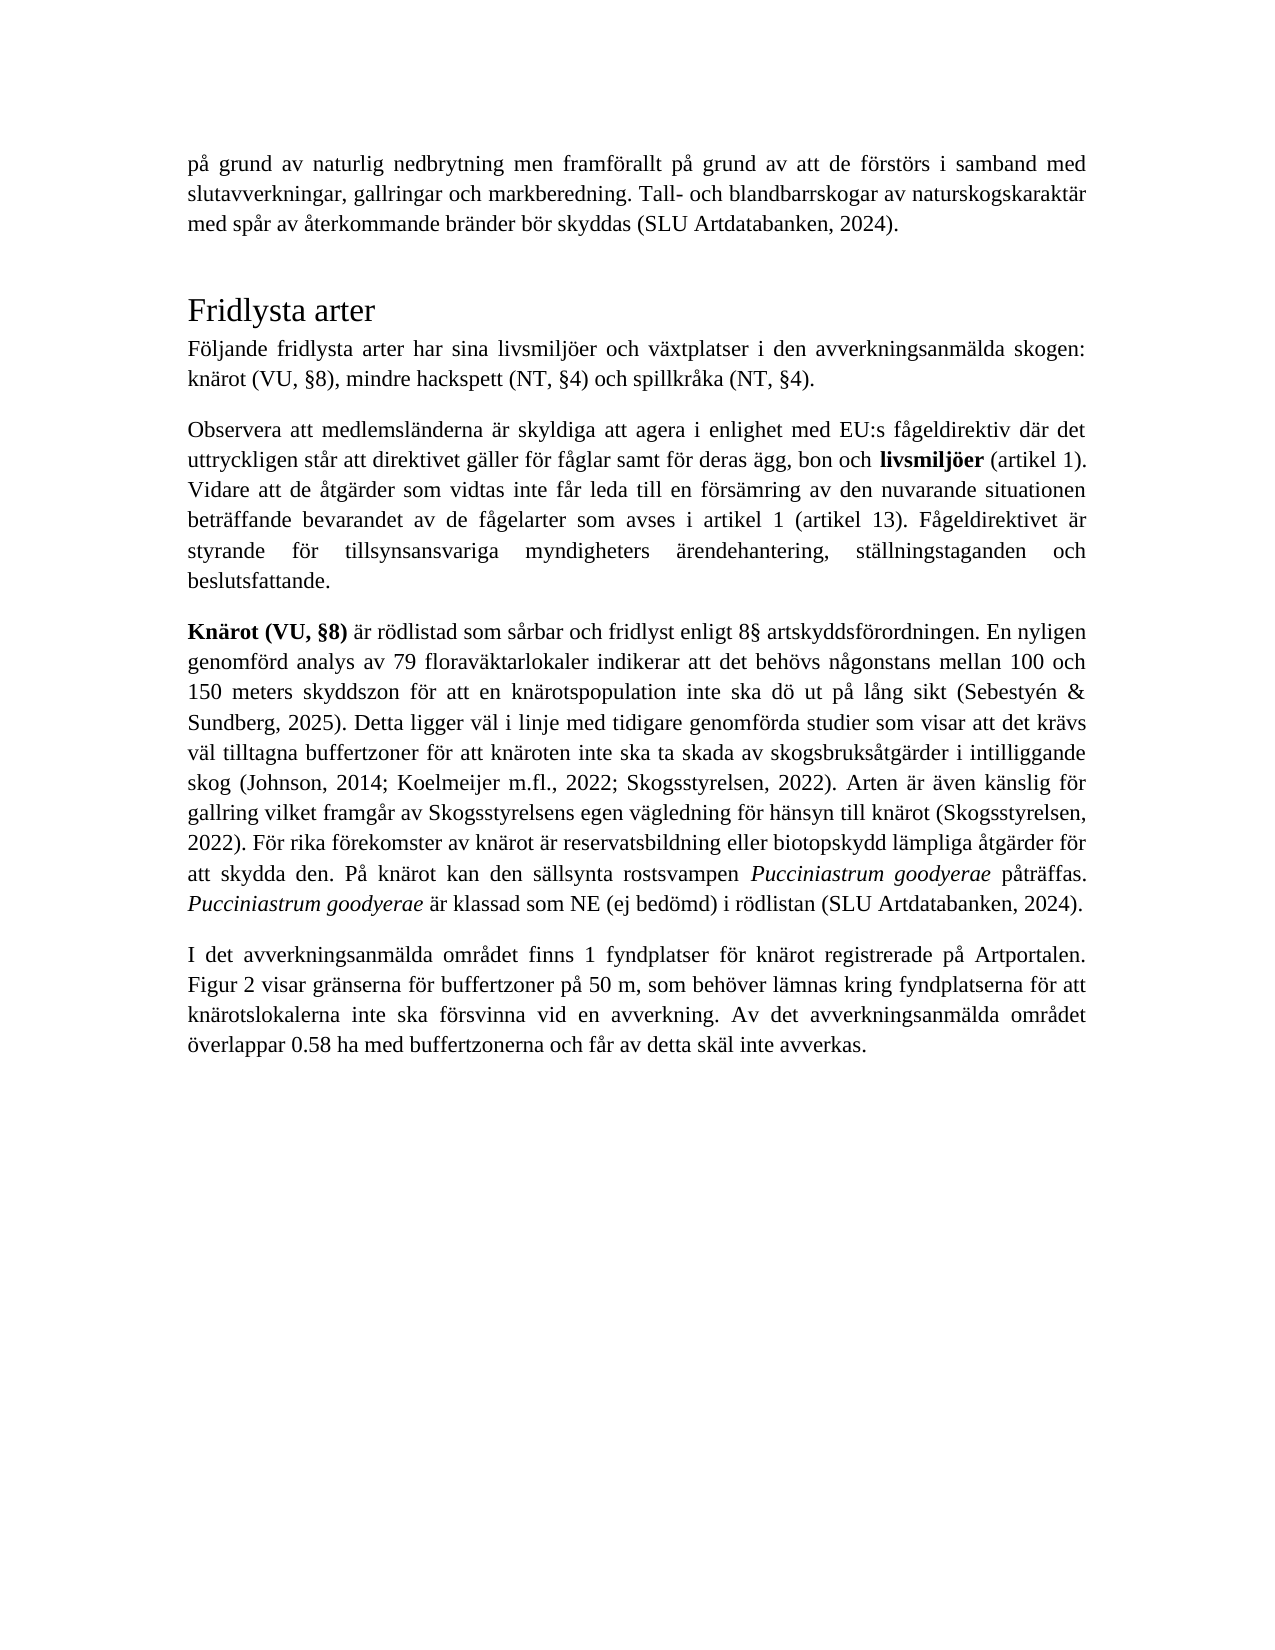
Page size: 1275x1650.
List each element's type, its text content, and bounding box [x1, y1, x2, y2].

text I det avverkningsanmälda området finns 1 fyndplatser för knärot registrerade på Artportalen. Figur 2 visar gränserna för buffertzoner på 50 m, som behöver lämnas kring fyndplatserna för att knärotslokalerna inte ska försvinna vid en avverkning. Av det avverkningsanmälda området överlappar 0.58 ha med buffertzonerna och får av detta skäl inte avverkas. [187, 941, 1087, 1058]
text Observera att medlemsländerna är skyldiga att agera i enlighet med EU:s fågeldirektiv där det uttryckligen står att direktivet gäller för fåglar samt för deras ägg, bon och livsmiljöer (artikel 1). Vidare att de åtgärder som vidtas inte får leda till en försämring av den nuvarande situationen beträffande bevarandet av de fågelarter som avses i artikel 1 (artikel 13). Fågeldirektivet är styrande för tillsynsansvariga myndigheters ärendehantering, ställningstaganden och beslutsfattande. [187, 416, 1087, 593]
text Följande fridlysta arter har sina livsmiljöer och växtplatser i den avverkningsanmälda skogen: knärot (VU, §8), mindre hackspett (NT, §4) och spillkråka (NT, §4). [187, 335, 1087, 391]
subtitle Fridlysta arter [187, 291, 1087, 329]
text Knärot (VU, §8) är rödlistad som sårbar och fridlyst enligt 8§ artskyddsförordningen. En nyligen genomförd analys av 79 floraväktarlokaler indikerar att det behövs någonstans mellan 100 och 150 meters skyddszon för att en knärotspopulation inte ska dö ut på lång sikt (Sebestyén & Sundberg, 2025). Detta ligger väl i linje med tidigare genomförda studier som visar att det krävs väl tilltagna buffertzoner för att knäroten inte ska ta skada av skogsbruksåtgärder i intilliggande skog (Johnson, 2014; Koelmeijer m.fl., 2022; Skogsstyrelsen, 2022). Arten är även känslig för gallring vilket framgår av Skogsstyrelsens egen vägledning för hänsyn till knärot (Skogsstyrelsen, 2022). För rika förekomster av knärot är reservatsbildning eller biotopskydd lämpliga åtgärder för att skydda den. På knärot kan den sällsynta rostsvampen Pucciniastrum goodyerae påträffas. Pucciniastrum goodyerae är klassad som NE (ej bedömd) i rödlistan (SLU Artdatabanken, 2024). [187, 618, 1087, 916]
